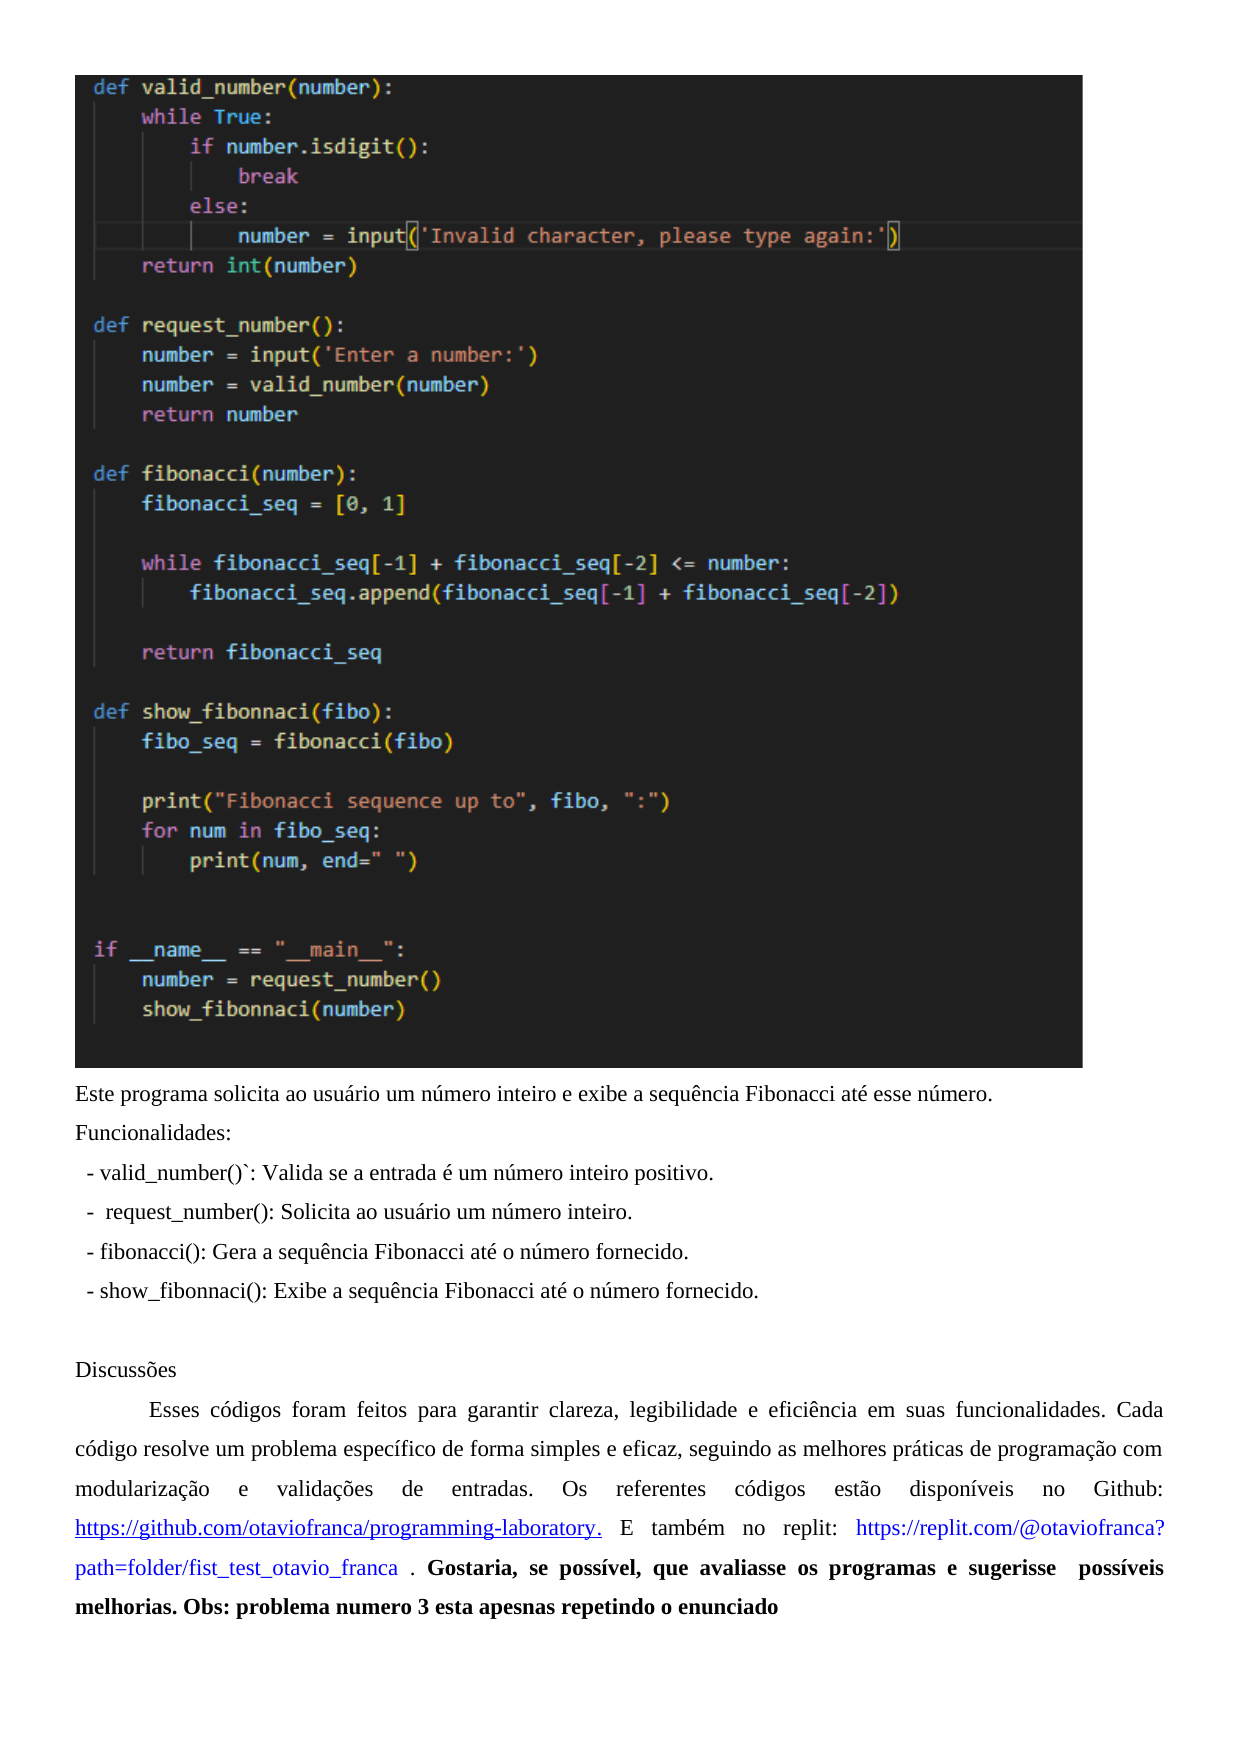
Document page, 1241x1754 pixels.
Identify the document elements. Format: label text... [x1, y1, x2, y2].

list Funcionalidades: [75, 1119, 1165, 1146]
list - valid_number()`: Valida se a entrada é um número inteiro positivo. [75, 1159, 1165, 1185]
picture [75, 75, 1083, 1068]
list Esses códigos foram feitos para garantir clareza, legibilidade e eficiência em suas funcionalidades. Cada código resolve um problema específico de forma simples e eficaz, seguindo as melhores práticas de programação com modularização e validações de entradas. Os referentes códigos estão disponíveis no Github: https://github.com/otaviofranca/programming-laboratory. E também no replit: https://replit.com/@otaviofranca?path=folder/fist_test_otavio_franca . Gostaria, se possível, que avaliasse os programas e sugerisse possíveis melhorias. Obs: problema numero 3 esta apesnas repetindo o enunciado [75, 1396, 1165, 1619]
list - fibonacci(): Gera a sequência Fibonacci até o número fornecido. [75, 1238, 1165, 1264]
list - request_number(): Solicita ao usuário um número inteiro. [75, 1198, 1165, 1225]
list - show_fibonnaci(): Exibe a sequência Fibonacci até o número fornecido. [75, 1277, 1165, 1304]
list Este programa solicita ao usuário um número inteiro e exibe a sequência Fibonacci até esse número. [75, 1080, 1165, 1106]
list Discussões [75, 1356, 1165, 1383]
